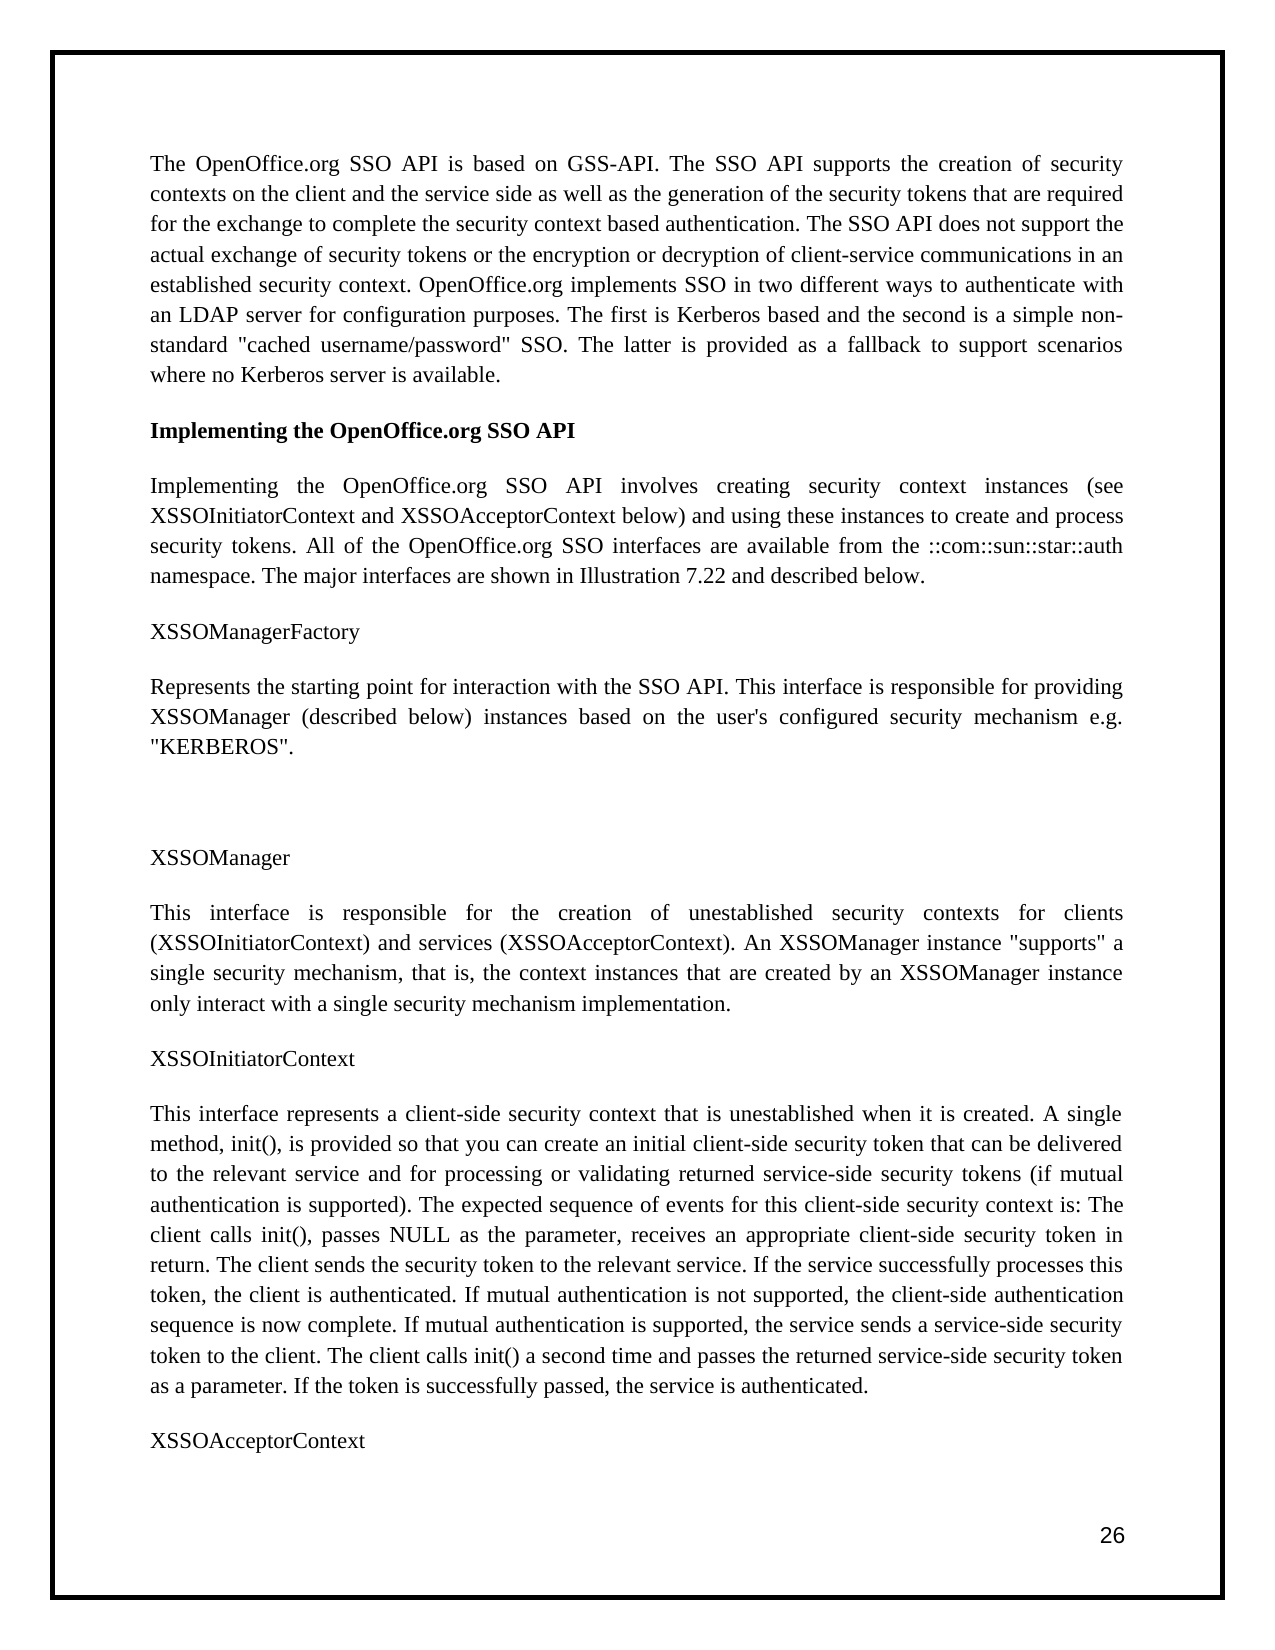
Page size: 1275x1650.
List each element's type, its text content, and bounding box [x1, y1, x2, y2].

text Implementing the OpenOffice.org SSO API [150, 417, 1125, 443]
text This interface is responsible for the creation of unestablished security contexts for clients (XSSOInitiatorContext) and services (XSSOAcceptorContext). An XSSOManager instance "supports" a single security mechanism, that is, the context instances that are created by an XSSOManager instance only interact with a single security mechanism implementation. [150, 899, 1125, 1016]
text XSSOInitiatorContext [150, 1045, 1114, 1071]
text Implementing the OpenOffice.org SSO API involves creating security context instances (see XSSOInitiatorContext and XSSOAcceptorContext below) and using these instances to create and process security tokens. All of the OpenOffice.org SSO interfaces are available from the ::com::sun::star::auth namespace. The major interfaces are shown in Illustration 7.22 and described below. [150, 472, 1125, 589]
text The OpenOffice.org SSO API is based on GSS-API. The SSO API supports the creation of security contexts on the client and the service side as well as the generation of the security tokens that are required for the exchange to complete the security context based authentication. The SSO API does not support the actual exchange of security tokens or the encryption or decryption of client-service communications in an established security context. OpenOffice.org implements SSO in two different ways to authenticate with an LDAP server for configuration purposes. The first is Kerberos based and the second is a simple non-standard "cached username/password" SSO. The latter is provided as a fallback to support scenarios where no Kerberos server is available. [150, 150, 1125, 388]
text Represents the starting point for interaction with the SSO API. This interface is responsible for providing XSSOManager (described below) instances based on the user's configured security mechanism e.g. "KERBEROS". [150, 673, 1125, 760]
text This interface represents a client-side security context that is unestablished when it is created. A single method, init(), is provided so that you can create an initial client-side security token that can be delivered to the relevant service and for processing or validating returned service-side security tokens (if mutual authentication is supported). The expected sequence of events for this client-side security context is: The client calls init(), passes NULL as the parameter, receives an appropriate client-side security token in return. The client sends the security token to the relevant service. If the service successfully processes this token, the client is authenticated. If mutual authentication is not supported, the client-side authentication sequence is now complete. If mutual authentication is supported, the service sends a service-side security token to the client. The client calls init() a second time and passes the returned service-side security token as a parameter. If the token is successfully passed, the service is authenticated. [150, 1100, 1125, 1398]
text XSSOAcceptorContext [150, 1427, 1125, 1453]
text XSSOManagerFactory [150, 618, 1114, 644]
text XSSOManager [150, 844, 1114, 870]
